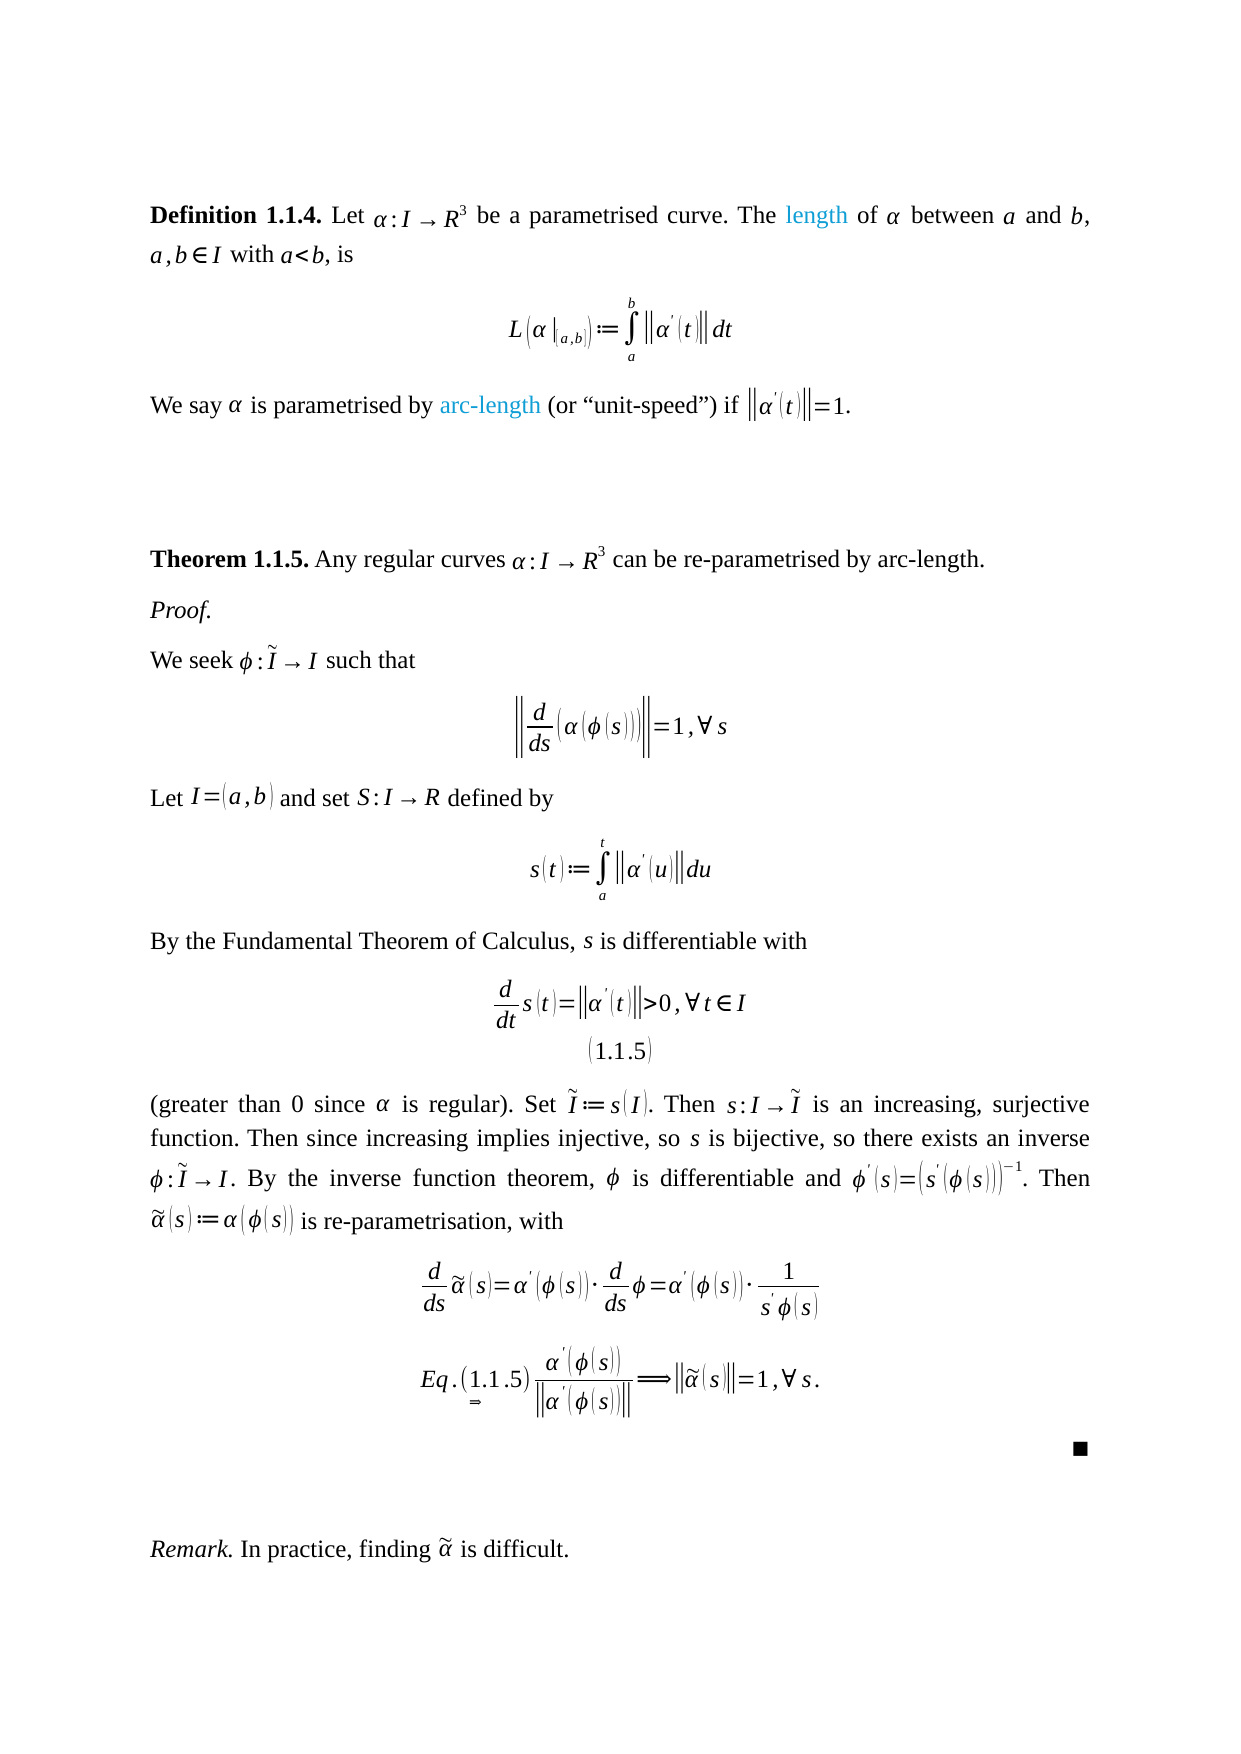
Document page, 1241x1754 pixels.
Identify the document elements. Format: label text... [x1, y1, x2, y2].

text Remark. In practice, finding is difficult. [150, 1534, 1090, 1562]
picture [817, 224, 828, 228]
text We seek such that [150, 644, 1090, 674]
text Theorem 1.1.5. Any regular curves can be re-parametrised by arc-length. [150, 543, 1090, 574]
picture [510, 414, 521, 418]
text Let and set defined by [150, 782, 1090, 812]
text By the Fundamental Theorem of Calculus, is differentiable with [150, 926, 1090, 954]
text Proof. [150, 595, 1090, 623]
text Definition 1.1.4. Let be a parametrised curve. The length of between and , with , is [150, 200, 1090, 273]
text (greater than 0 since is regular). Set . Then is an increasing, surjective function. Then since increasing implies injective, so is bijective, so there exists an inverse . By the inverse function theorem, is differentiable and . Then is re-parametrisation, with [150, 1088, 1090, 1237]
text We say is parametrised by arc-length (or “unit-speed”) if . [150, 386, 1090, 422]
